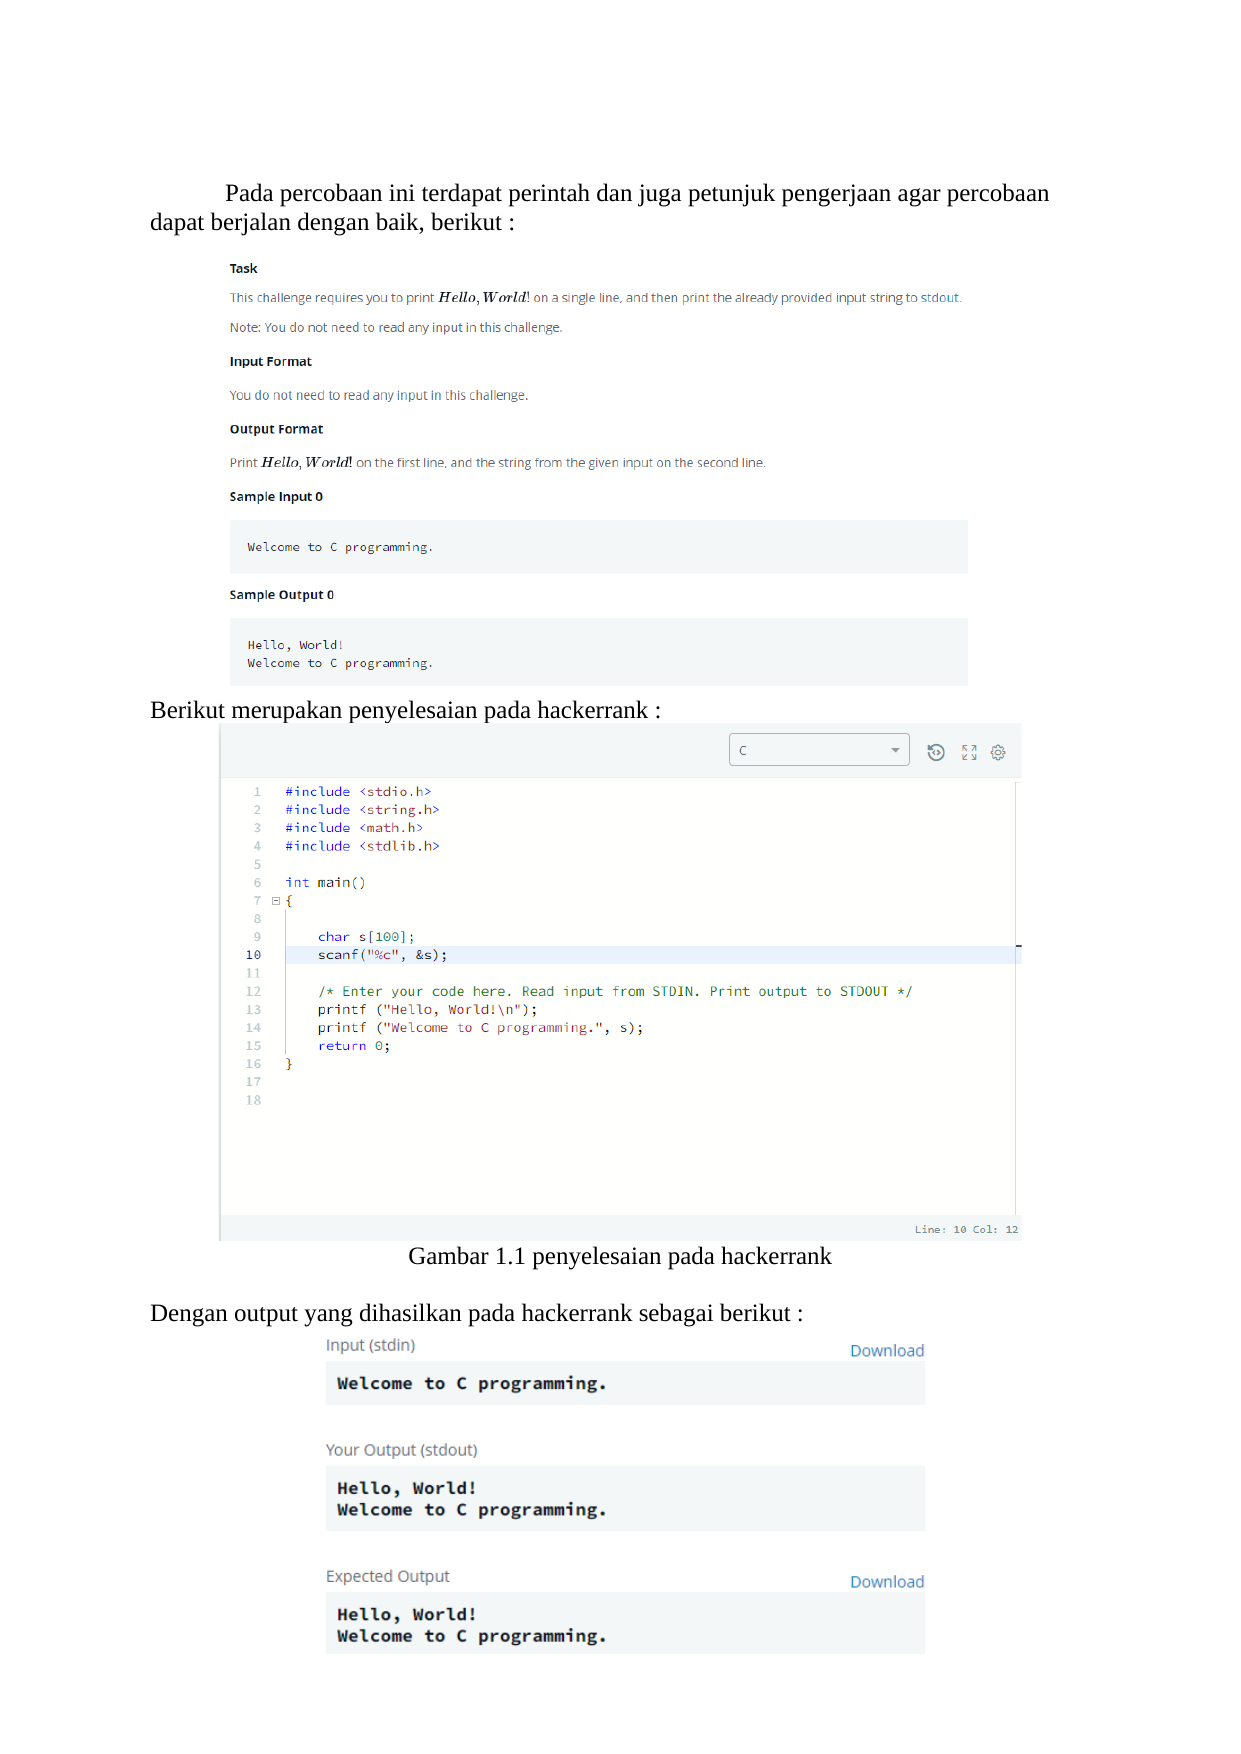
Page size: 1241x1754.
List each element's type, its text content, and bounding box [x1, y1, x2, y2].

picture [215, 253, 968, 686]
text Berikut merupakan penyelesaian pada hackerrank : [150, 695, 1090, 723]
picture [310, 1328, 930, 1654]
text Dengan output yang dihasilkan pada hackerrank sebagai berikut : [150, 1298, 1090, 1327]
text Pada percobaan ini terdapat perintah dan juga petunjuk pengerjaan agar percobaan dapat berjalan dengan baik, berikut : [150, 178, 1090, 236]
text Gambar 1.1 penyelesaian pada hackerrank [150, 1241, 1090, 1269]
picture [218, 723, 1022, 1241]
